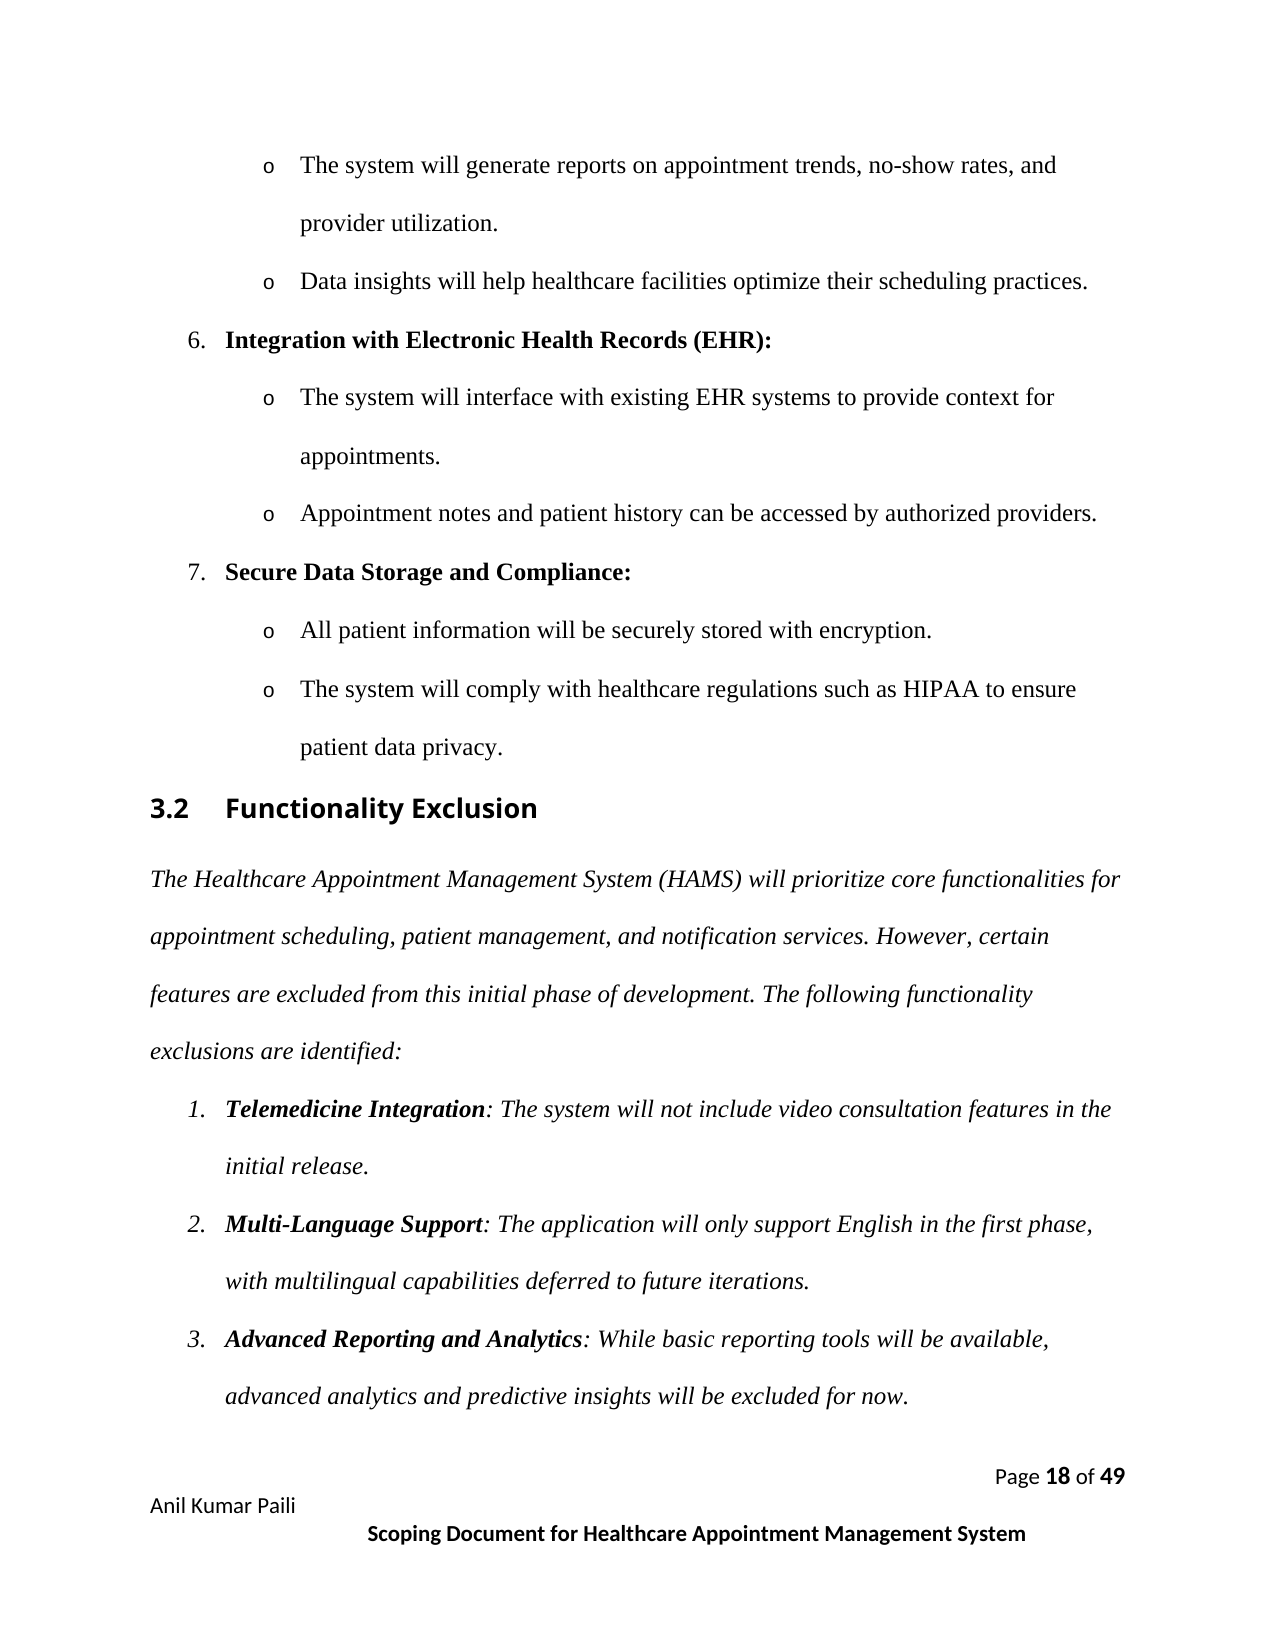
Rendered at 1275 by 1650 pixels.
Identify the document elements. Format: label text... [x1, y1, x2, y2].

list The system will generate reports on appointment trends, no-show rates, and provider utilization. [262, 150, 1125, 237]
list Telemedicine Integration: The system will not include video consultation features in the initial release. [187, 1094, 1125, 1180]
list Appointment notes and patient history can be accessed by authorized providers. [262, 498, 1125, 528]
list Secure Data Storage and Compliance: [187, 557, 1125, 586]
subtitle 3.2 Functionality Exclusion [150, 790, 1125, 827]
list All patient information will be securely stored with encryption. [262, 615, 1125, 644]
list The system will comply with healthcare regulations such as HIPAA to ensure patient data privacy. [262, 674, 1125, 761]
list Multi-Language Support: The application will only support English in the first phase, with multilingual capabilities deferred to future iterations. [187, 1209, 1125, 1295]
list Integration with Electronic Health Records (EHR): [187, 325, 1125, 354]
list Advanced Reporting and Analytics: While basic reporting tools will be available, advanced analytics and predictive insights will be excluded for now. [187, 1324, 1125, 1410]
list Data insights will help healthcare facilities optimize their scheduling practices. [262, 266, 1125, 295]
text The Healthcare Appointment Management System (HAMS) will prioritize core functionalities for appointment scheduling, patient management, and notification services. However, certain features are excluded from this initial phase of development. The following functionality exclusions are identified: [150, 864, 1125, 1065]
list The system will interface with existing EHR systems to provide context for appointments. [262, 382, 1125, 469]
